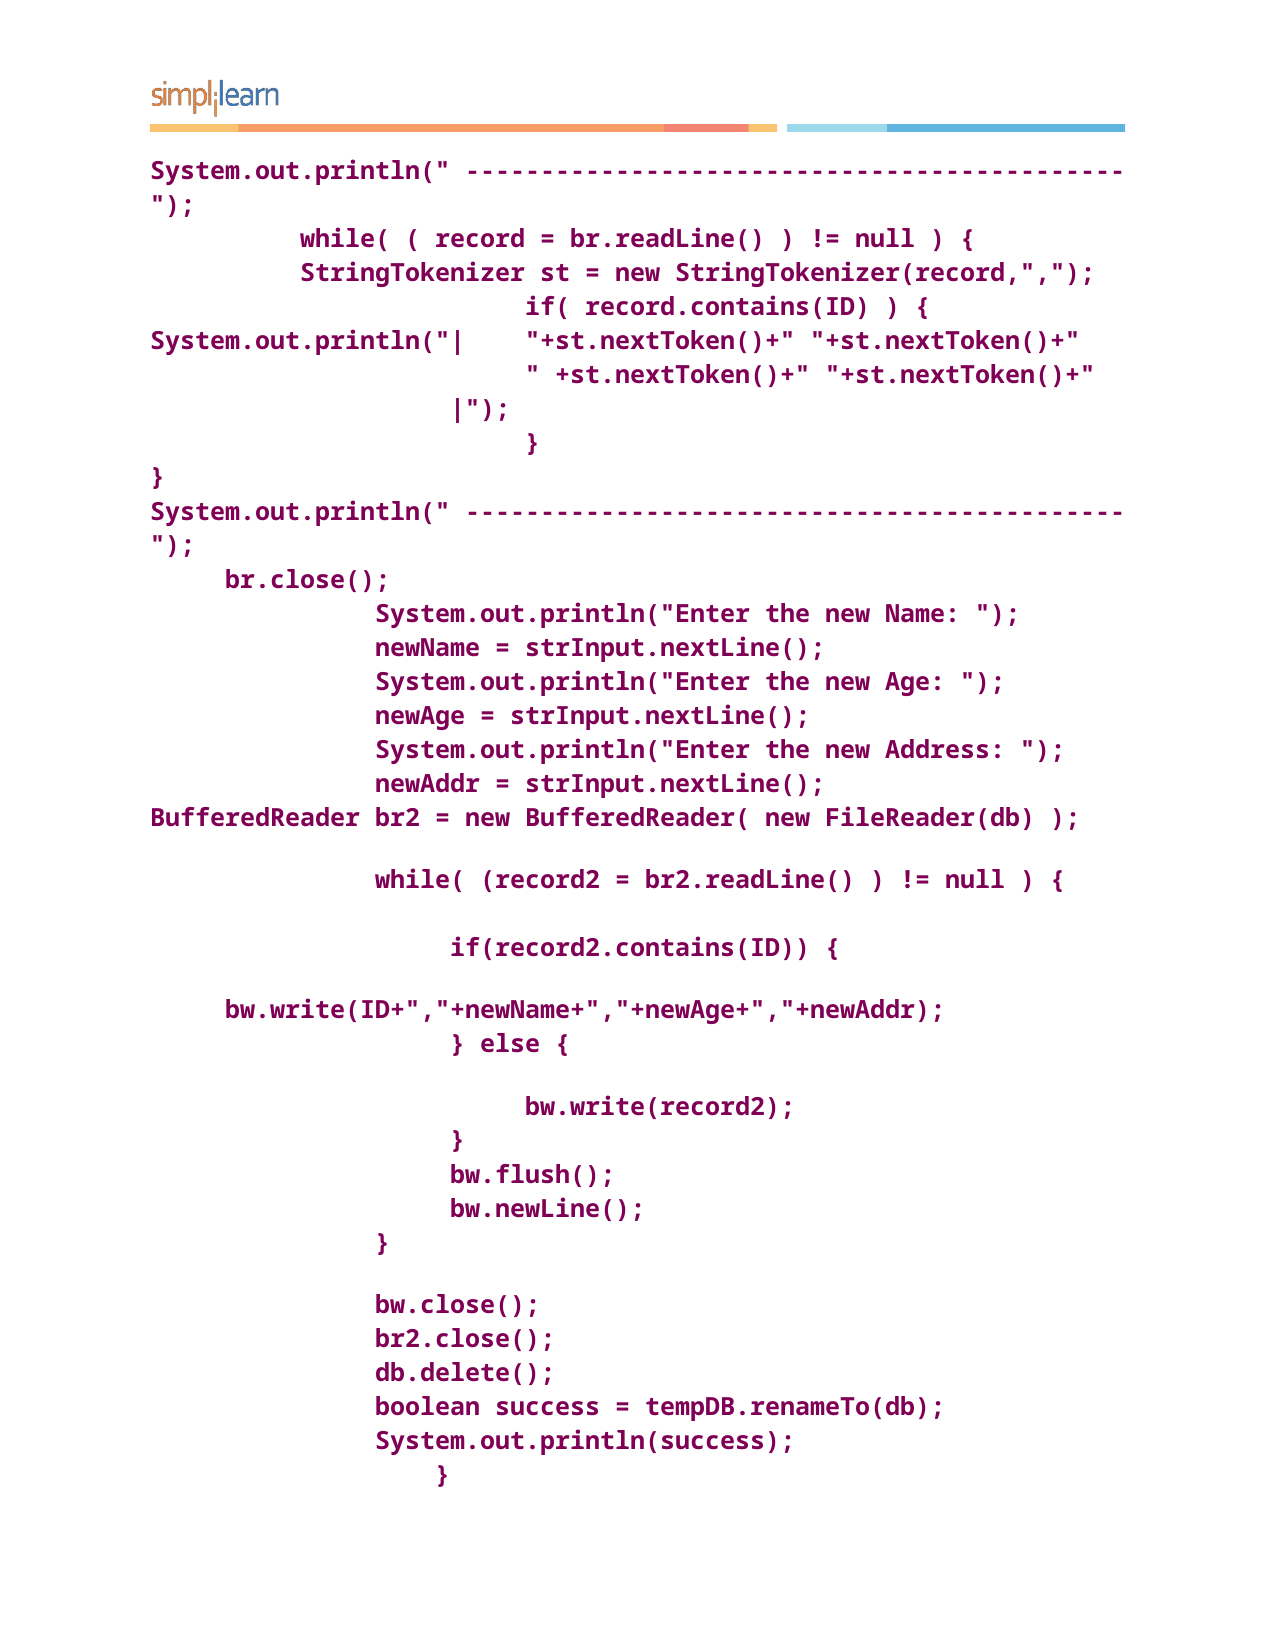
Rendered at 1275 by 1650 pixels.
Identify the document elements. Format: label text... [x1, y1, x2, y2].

text } [150, 1224, 1125, 1258]
text System.out.println(success); [150, 1423, 1125, 1457]
text br2.close(); [150, 1321, 1125, 1354]
text boolean success = tempDB.renameTo(db); [150, 1389, 1125, 1423]
text BufferedReader br2 = new BufferedReader( new FileReader(db) ); [150, 800, 1125, 834]
text } else { [150, 1026, 1125, 1060]
text StringTokenizer st = new StringTokenizer(record,","); [150, 255, 1125, 289]
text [150, 152, 1125, 221]
text bw.flush(); [150, 1156, 1125, 1190]
text } [150, 425, 1125, 459]
text while( (record2 = br2.readLine() ) != null ) { [150, 862, 1125, 930]
text bw.close(); [150, 1286, 1125, 1321]
text System.out.println("| "+st.nextToken()+" "+st.nextToken()+" " +st.nextToken()+" "+st.nextToken()+" |"); [150, 323, 1125, 425]
text if(record2.contains(ID)) { [150, 930, 1125, 964]
text bw.write(ID+","+newName+","+newAge+","+newAddr); [150, 964, 1125, 1026]
text } [150, 1457, 1125, 1491]
text db.delete(); [150, 1354, 1125, 1389]
text System.out.println("Enter the new Address: "); [150, 732, 1125, 766]
text newName = strInput.nextLine(); [150, 629, 1125, 663]
text System.out.println("Enter the new Name: "); [150, 595, 1125, 629]
text } [150, 1122, 1125, 1156]
text if( record.contains(ID) ) { [150, 289, 1125, 323]
picture [150, 75, 1125, 132]
text System.out.println("Enter the new Age: "); [150, 663, 1125, 697]
text bw.write(record2); [150, 1088, 1125, 1122]
text br.close(); [150, 561, 1125, 595]
text } [150, 459, 1125, 493]
text newAddr = strInput.nextLine(); [150, 766, 1125, 800]
text while( ( record = br.readLine() ) != null ) { [150, 221, 1125, 255]
text System.out.println(" -------------------------------------------- "); [150, 493, 1125, 561]
text newAge = strInput.nextLine(); [150, 697, 1125, 732]
text bw.newLine(); [150, 1190, 1125, 1224]
